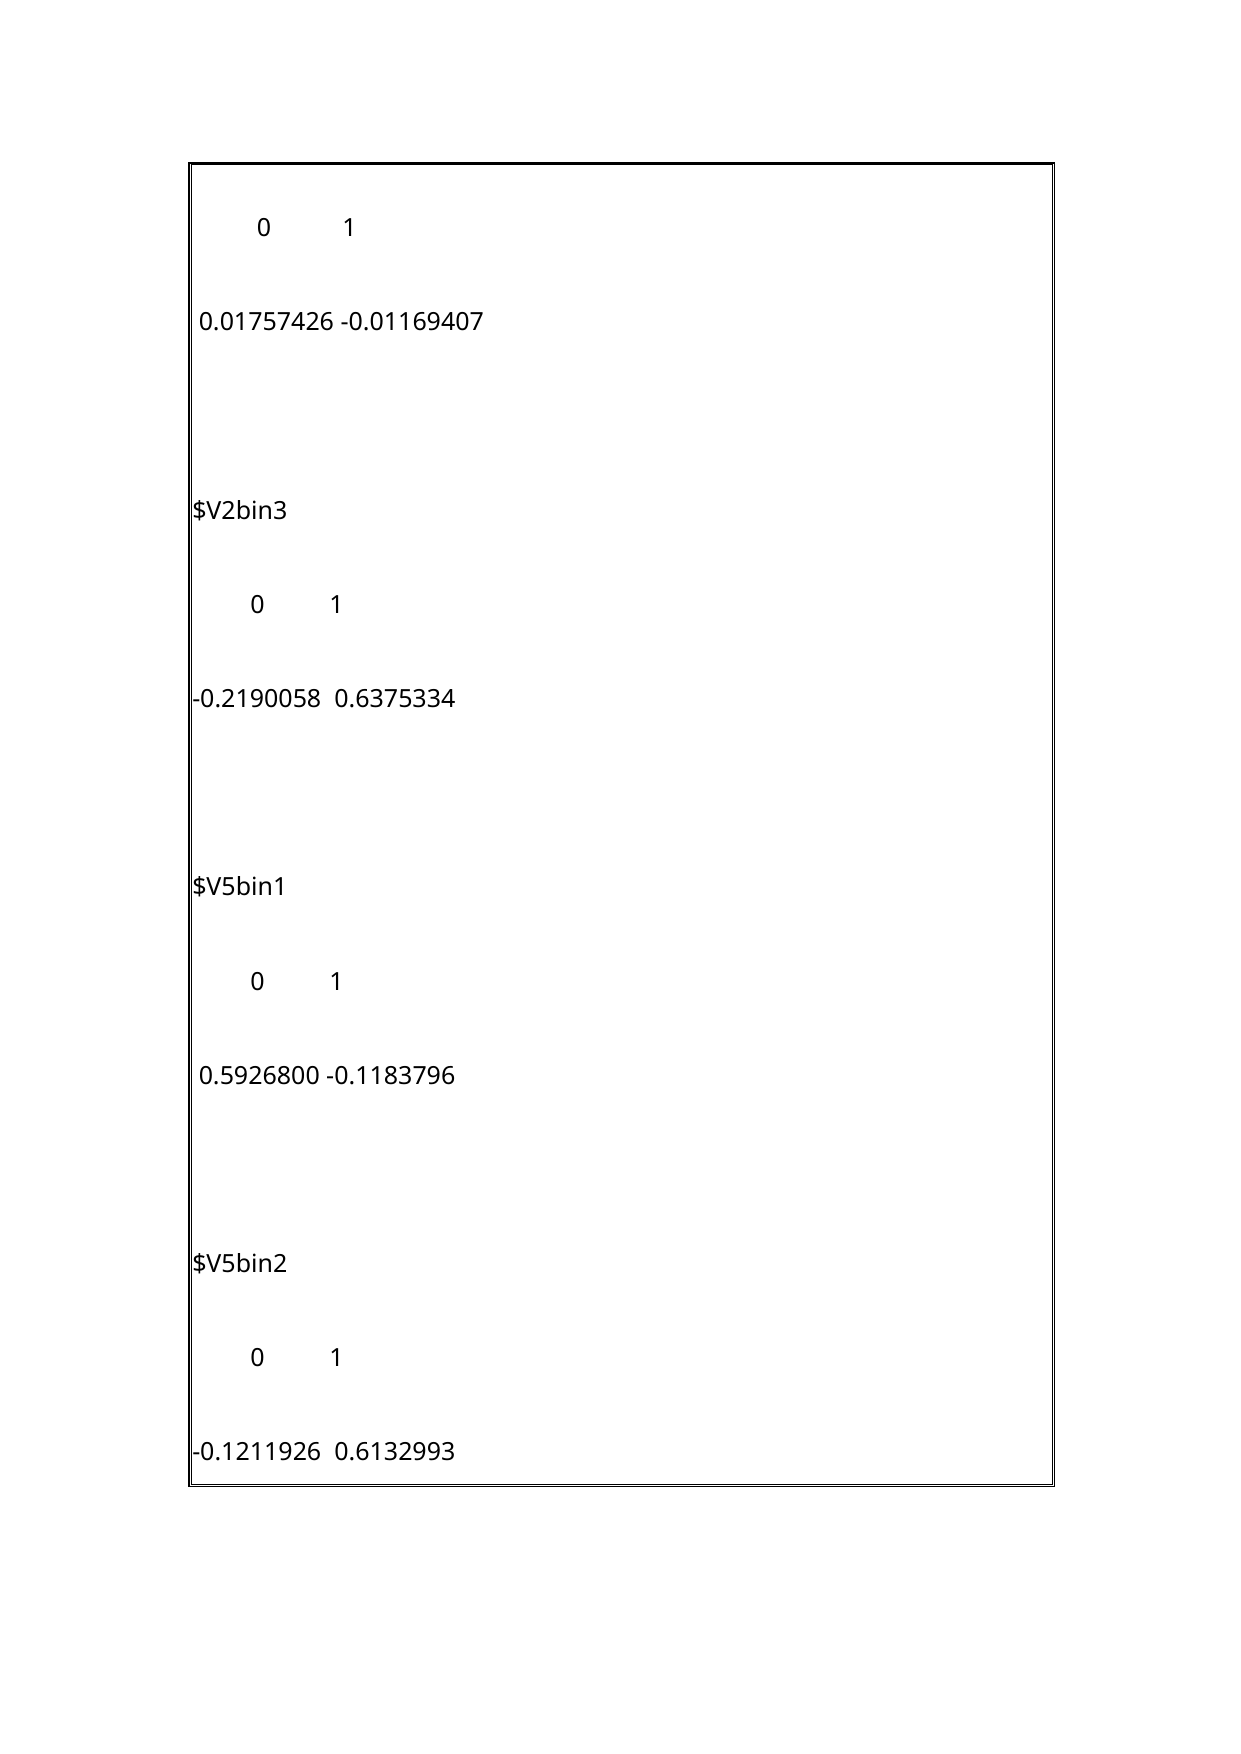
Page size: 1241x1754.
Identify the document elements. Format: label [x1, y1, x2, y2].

table_header [192, 165, 1052, 1483]
